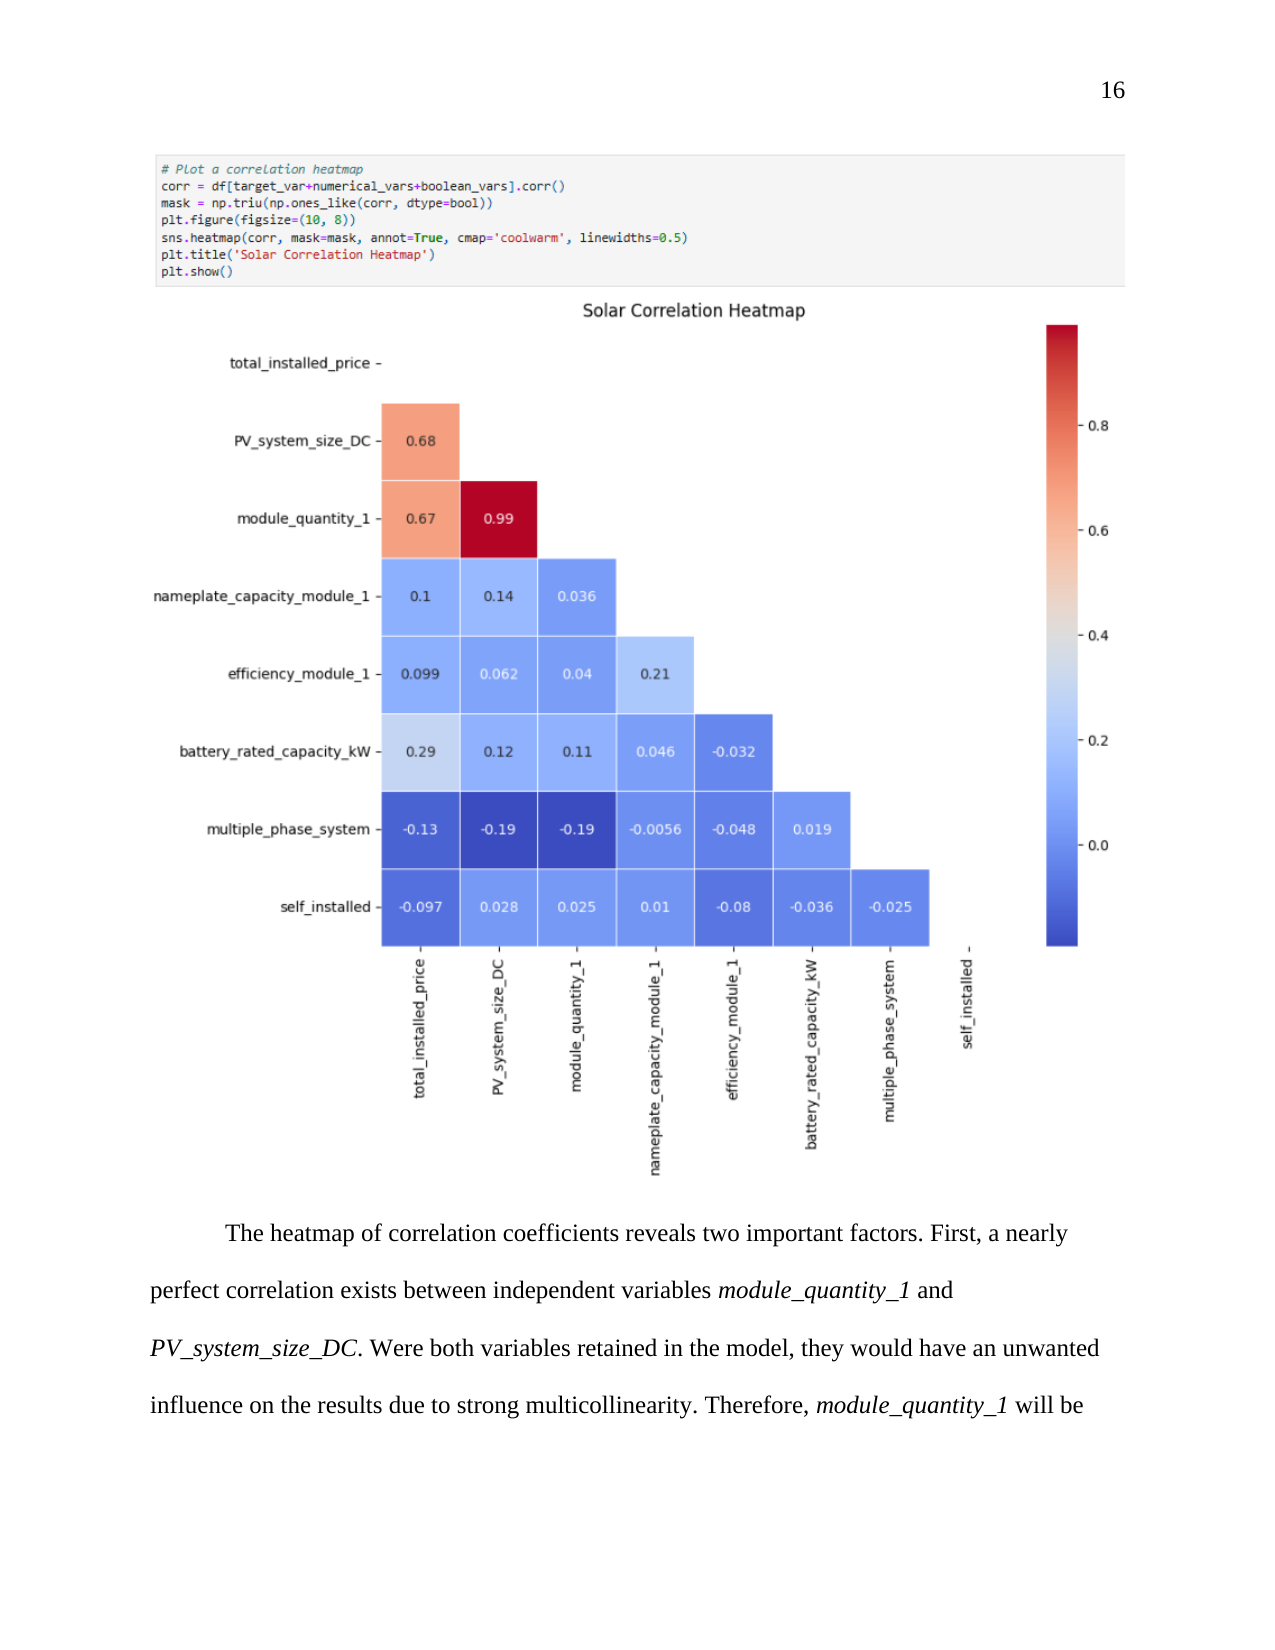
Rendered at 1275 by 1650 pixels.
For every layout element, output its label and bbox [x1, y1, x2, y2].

text [150, 1218, 1125, 1419]
picture [150, 150, 1125, 1189]
